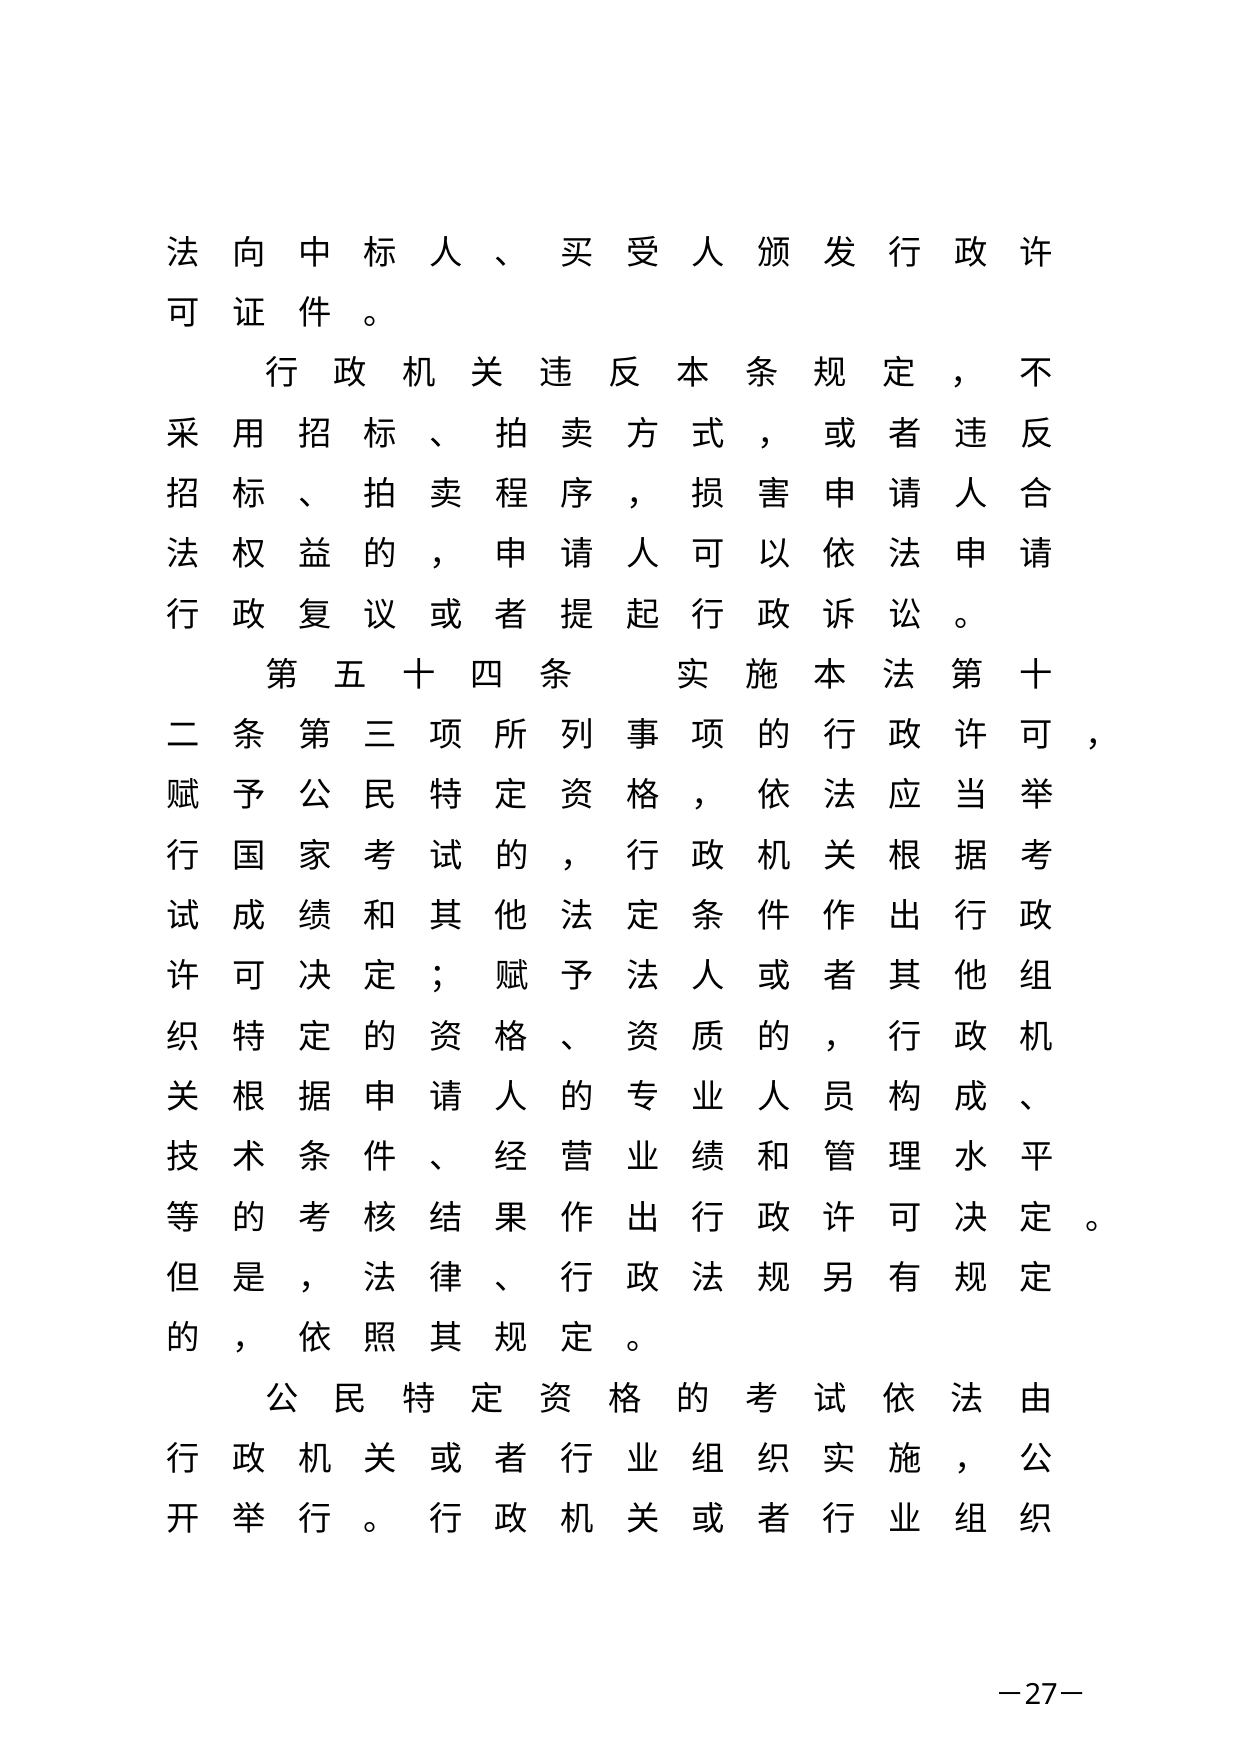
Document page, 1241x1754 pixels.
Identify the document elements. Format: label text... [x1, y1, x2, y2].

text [167, 1365, 1085, 1546]
text 行政机关违反本条规定，不采用招标、拍卖方式，或者违反招标、拍卖程序，损害申请人合法权益的，申请人可以依法申请行政复议或者提起行政诉讼。 [167, 340, 1085, 642]
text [167, 219, 1085, 340]
text 第五十四条 实施本法第十二条第三项所列事项的行政许可，赋予公民特定资格，依法应当举行国家考试的，行政机关根据考试成绩和其他法定条件作出行政许可决定；赋予法人或者其他组织特定的资格、资质的，行政机关根据申请人的专业人员构成、技术条件、经营业绩和管理水平等的考核结果作出行政许可决定。但是，法律、行政法规另有规定的，依照其规定。 [167, 642, 1085, 1365]
